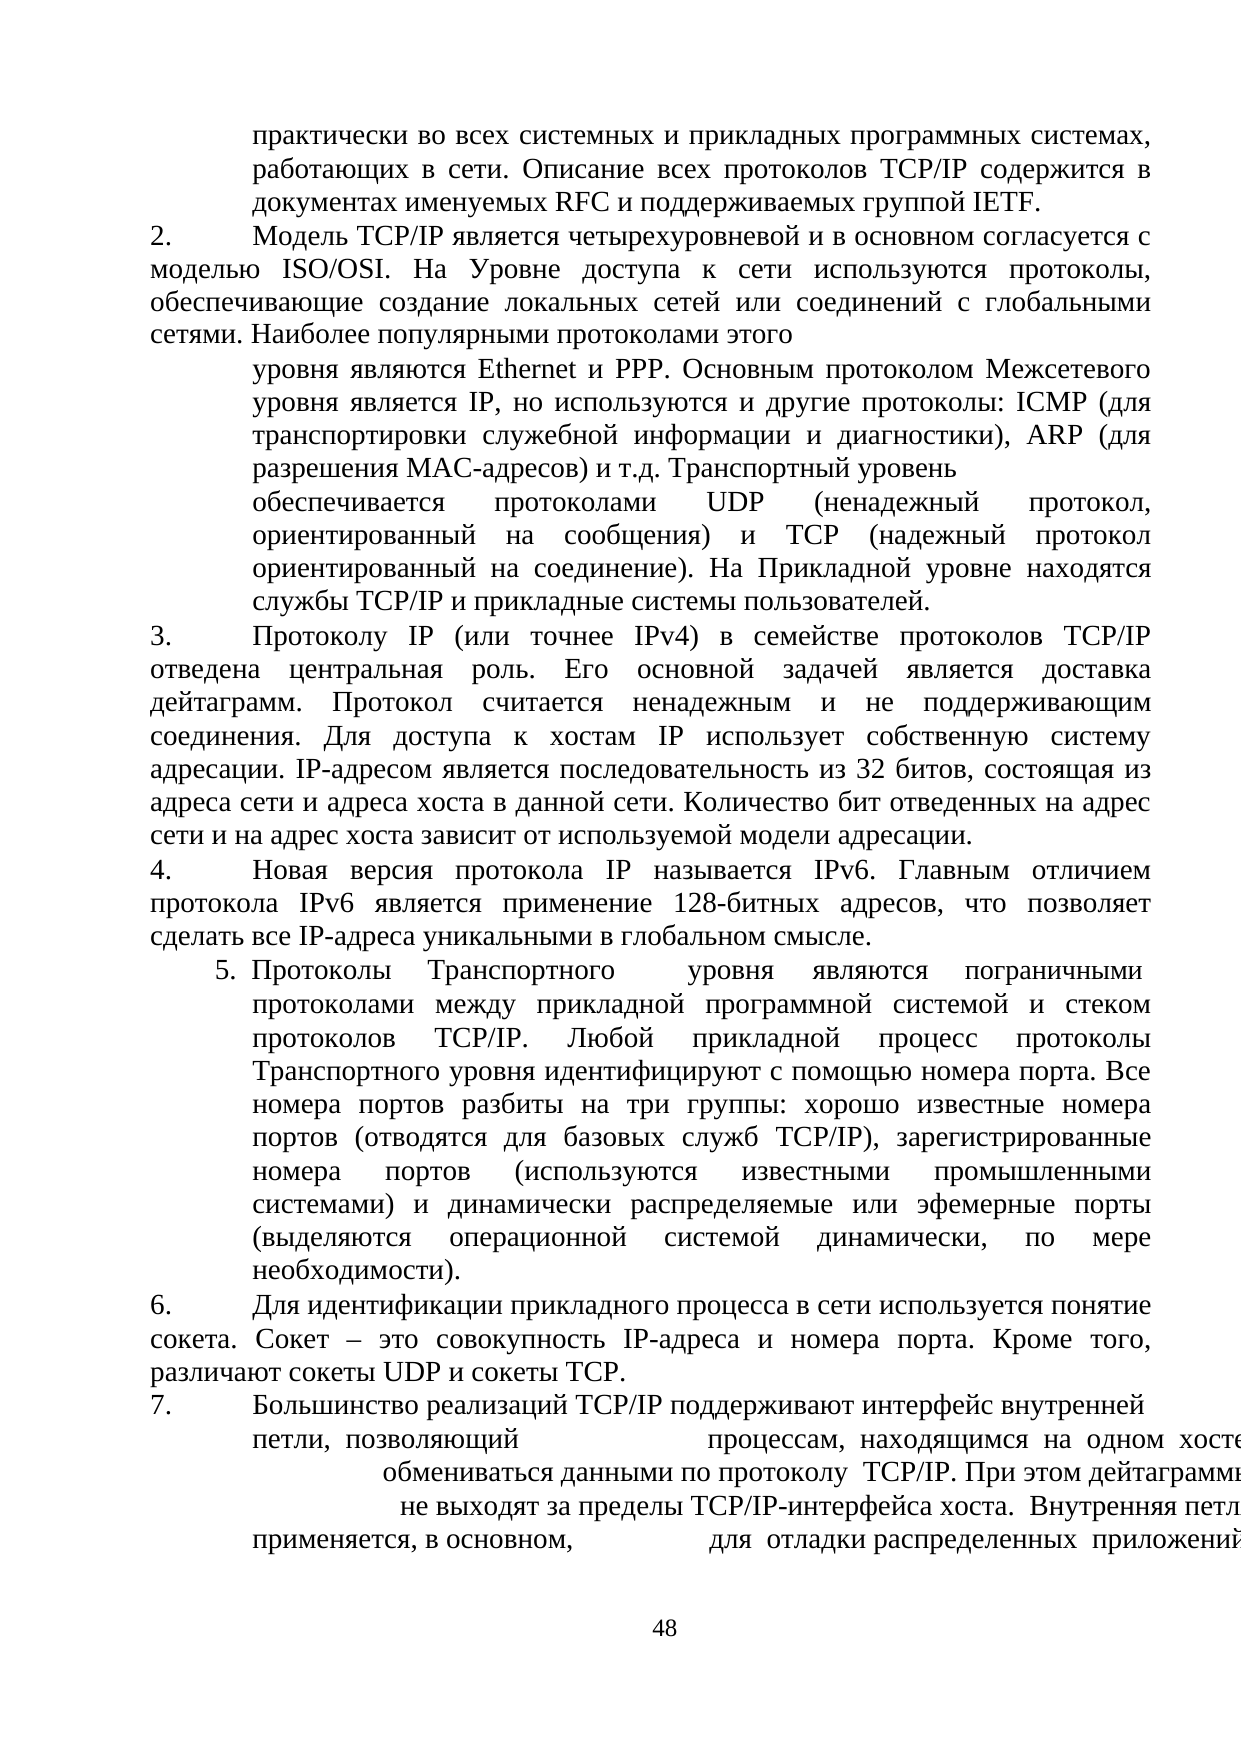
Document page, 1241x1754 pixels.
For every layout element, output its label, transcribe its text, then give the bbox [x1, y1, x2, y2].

table_cell применяется, в основном, [252, 1522, 618, 1555]
text протоколами между прикладной программной системой и стеком протоколов TCP/IP. Любой прикладной процесс протоколы Транспортного уровня идентифицируют с помощью номера порта. Все номера портов разбиты на три группы: хорошо известные номера портов (отводятся для базовых служб TCP/IP), зарегистрированные номера портов (используются известными промышленными системами) и динамически распределяемые или эфемерные порты (выделяются операционной системой динамически, по мере необходимости). [252, 987, 1152, 1286]
text уровня являются Ethernet и PPP. Основным протоколом Межсетевого уровня является IP, но используются и другие протоколы: ICMP (для транспортировки служебной информации и диагностики), ARP (для разрешения MAC-адресов) и т.д. Транспортный уровень [252, 352, 1152, 483]
text 5. Протоколы Транспортного уровня являются пограничными [214, 952, 1152, 986]
list Большинство реализаций TCP/IP поддерживают интерфейс внутренней [150, 1387, 1152, 1421]
table_header процессам, находящимся на одном хосте, [618, 1421, 1240, 1454]
table_header петли, позволяющий [252, 1421, 618, 1454]
list Для идентификации прикладного процесса в сети используется понятие сокета. Сокет – это совокупность IP-адреса и номера порта. Кроме того, различают сокеты UDP и сокеты TCP. [150, 1288, 1152, 1387]
text практически во всех системных и прикладных программных системах, работающих в сети. Описание всех протоколов TCP/IP содержится в документах именуемых RFC и поддерживаемых группой IETF. [252, 118, 1152, 217]
table_cell не выходят за пределы TCP/IP-интерфейса хоста. Внутренняя петля [252, 1488, 1240, 1522]
table_cell обмениваться данными по протоколу TCP/IP. При этом дейтаграммы [252, 1455, 1240, 1488]
list Модель TCP/IP является четырехуровневой и в основном согласуется с моделью ISO/OSI. На Уровне доступа к сети используются протоколы, обеспечивающие создание локальных сетей или соединений с глобальными сетями. Наиболее популярными протоколами этого [150, 219, 1152, 350]
text 48 [150, 1613, 1179, 1642]
table_cell для отладки распределенных приложений. [618, 1522, 1240, 1555]
text обеспечивается протоколами UDP (ненадежный протокол, ориентированный на сообщения) и TCP (надежный протокол ориентированный на соединение). На Прикладной уровне находятся службы TCP/IP и прикладные системы пользователей. [252, 485, 1152, 617]
list Протоколу IP (или точнее IPv4) в семействе протоколов TCP/IP отведена центральная роль. Его основной задачей является доставка дейтаграмм. Протокол считается ненадежным и не поддерживающим соединения. Для доступа к хостам IP использует собственную систему адресации. IP-адресом является последовательность из 32 битов, состоящая из адреса сети и адреса хоста в данной сети. Количество бит отведенных на адрес сети и на адрес хоста зависит от используемой модели адресации. [150, 618, 1152, 851]
list Новая версия протокола IP называется IPv6. Главным отличием протокола IPv6 является применение 128-битных адресов, что позволяет сделать все IP-адреса уникальными в глобальном смысле. [150, 853, 1152, 952]
